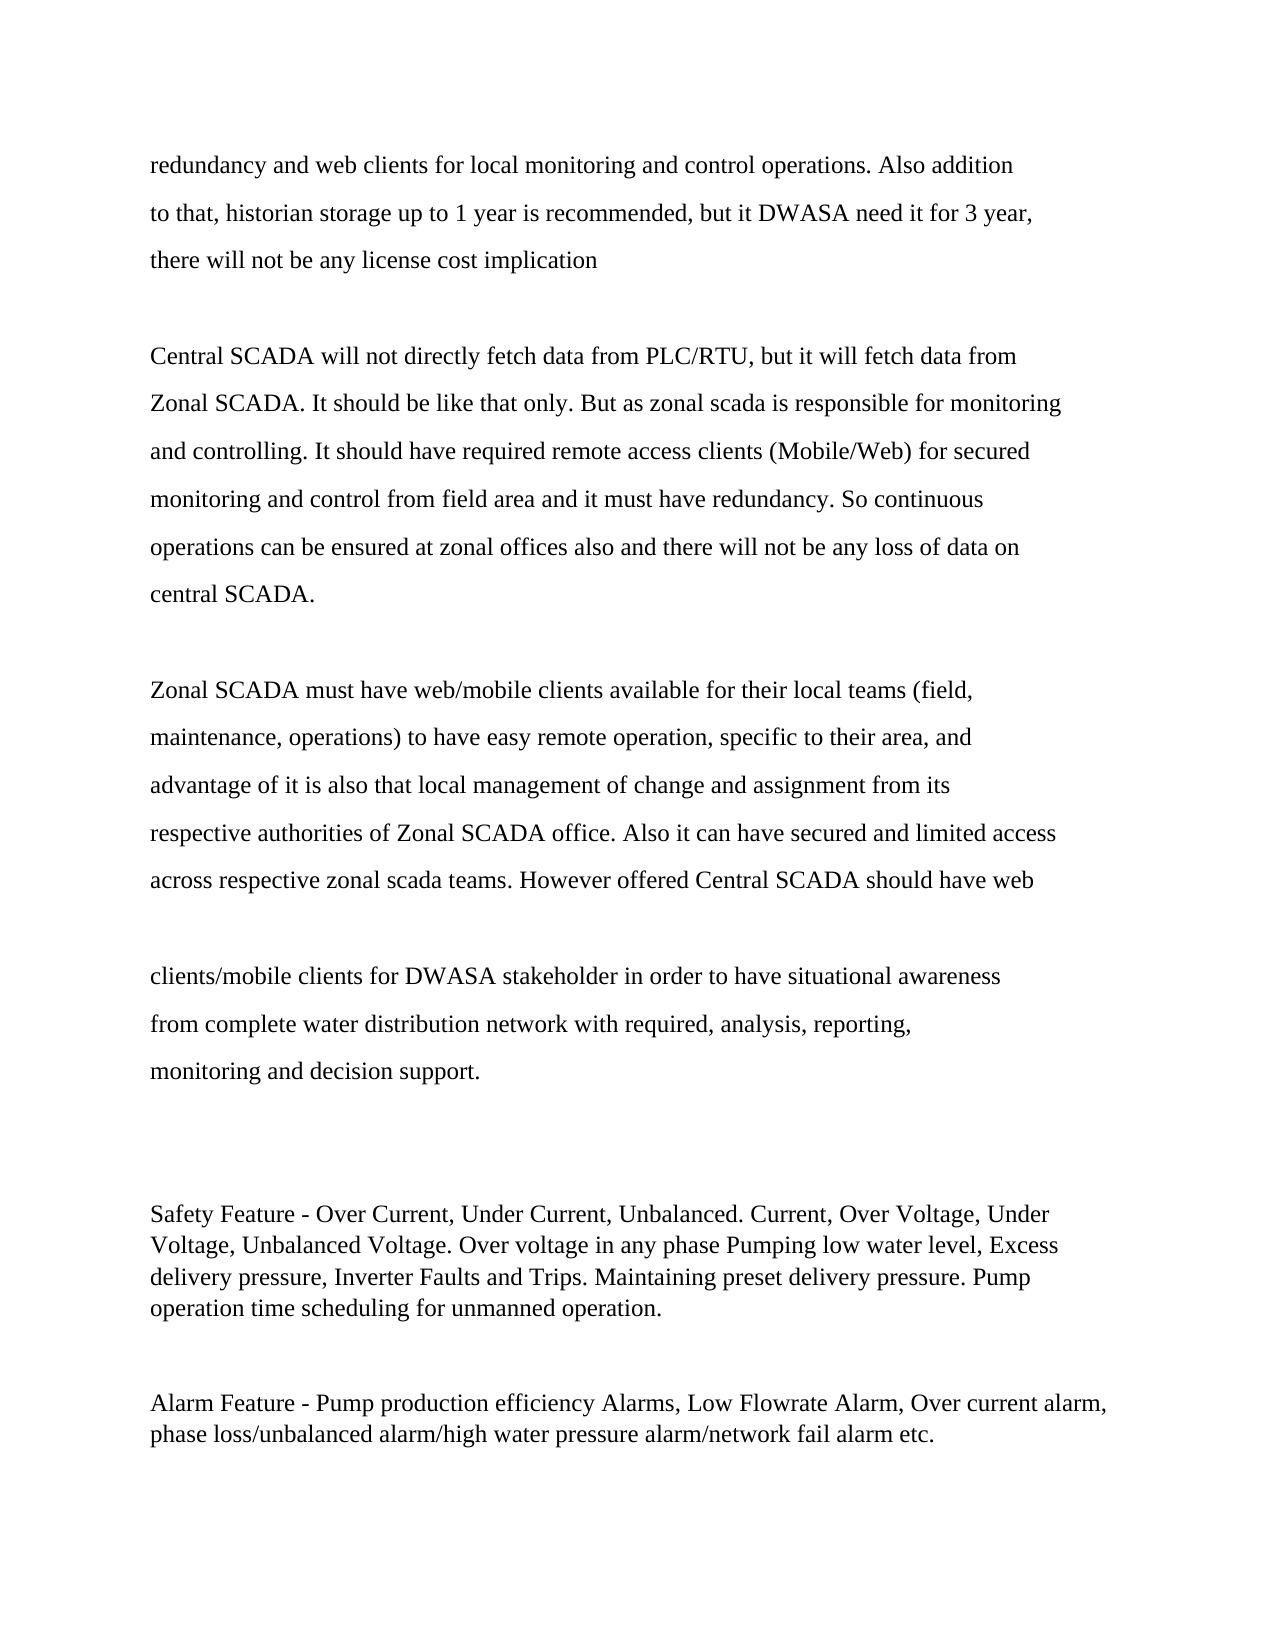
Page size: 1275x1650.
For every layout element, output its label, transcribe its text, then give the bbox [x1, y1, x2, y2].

text operations can be ensured at zonal offices also and there will not be any loss of data on [150, 532, 1125, 560]
text redundancy and web clients for local monitoring and control operations. Also addition [150, 150, 1125, 179]
text Alarm Feature - Pump production efficiency Alarms, Low Flowrate Alarm, Over current alarm, phase loss/unbalanced alarm/high water pressure alarm/network fail alarm etc. [150, 1388, 1125, 1448]
text clients/mobile clients for DWASA stakeholder in order to have situational awareness [150, 961, 1125, 990]
text respective authorities of Zonal SCADA office. Also it can have secured and limited access [150, 818, 1125, 847]
text maintenance, operations) to have easy remote operation, specific to their area, and [150, 722, 1125, 751]
text Central SCADA will not directly fetch data from PLC/RTU, but it will fetch data from [150, 341, 1125, 369]
text Zonal SCADA must have web/mobile clients available for their local teams (field, [150, 675, 1125, 703]
text there will not be any license cost implication [150, 245, 1125, 274]
text monitoring and control from field area and it must have redundancy. So continuous [150, 484, 1125, 513]
text to that, historian storage up to 1 year is recommended, but it DWASA need it for 3 year, [150, 198, 1125, 226]
text from complete water distribution network with required, analysis, reporting, [150, 1009, 1125, 1037]
text monitoring and decision support. [150, 1056, 1125, 1085]
text central SCADA. [150, 579, 1125, 608]
text advantage of it is also that local management of change and assignment from its [150, 770, 1125, 799]
text Zonal SCADA. It should be like that only. But as zonal scada is responsible for monitoring [150, 388, 1125, 417]
text across respective zonal scada teams. However offered Central SCADA should have web [150, 866, 1125, 894]
text Safety Feature - Over Current, Under Current, Unbalanced. Current, Over Voltage, Under Voltage, Unbalanced Voltage. Over voltage in any phase Pumping low water level, Excess delivery pressure, Inverter Faults and Trips. Maintaining preset delivery pressure. Pump operation time scheduling for unmanned operation. [150, 1199, 1125, 1321]
text and controlling. It should have required remote access clients (Mobile/Web) for secured [150, 436, 1125, 465]
